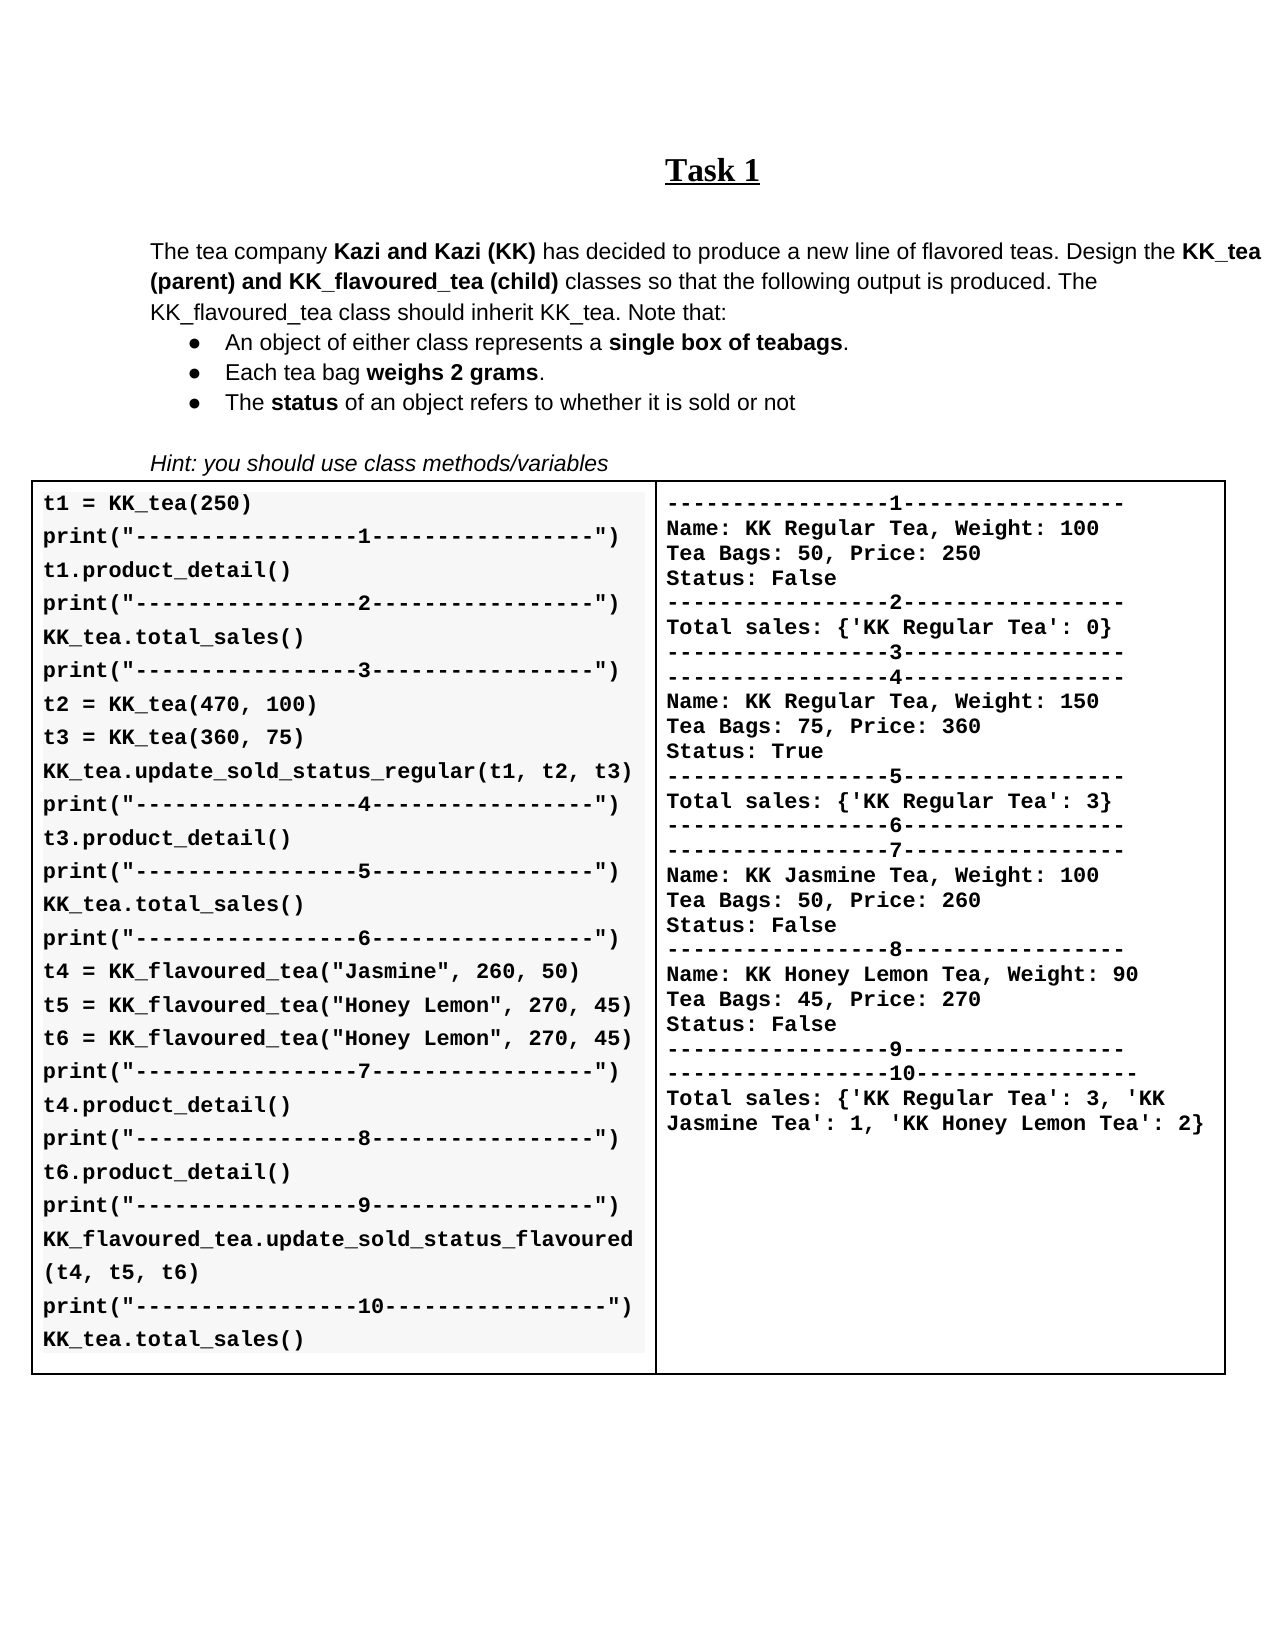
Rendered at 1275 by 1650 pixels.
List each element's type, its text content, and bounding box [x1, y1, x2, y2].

list The status of an object refers to whether it is sold or not [187, 389, 1275, 416]
text The tea company Kazi and Kazi (KK) has decided to produce a new line of flavored teas. Design the KK_tea (parent) and KK_flavoured_tea (child) classes so that the following output is produced. The KK_flavoured_tea class should inherit KK_tea. Note that: [150, 238, 1275, 325]
list An object of either class represents a single box of teabags. [187, 329, 1275, 355]
table_header -----------------1----------------- Name: KK Regular Tea, Weight: 100 Tea Bags: 50, Price: 250 Status: False -----------------2----------------- Total sales: {'KK Regular Tea': 0} -----------------3----------------- -----------------4----------------- Name: KK Regular Tea, Weight: 150 Tea Bags: 75, Price: 360 Status: True -----------------5----------------- Total sales: {'KK Regular Tea': 3} -----------------6----------------- -----------------7----------------- Name: KK Jasmine Tea, Weight: 100 Tea Bags: 50, Price: 260 Status: False -----------------8----------------- Name: KK Honey Lemon Tea, Weight: 90 Tea Bags: 45, Price: 270 Status: False -----------------9----------------- -----------------10----------------- Total sales: {'KK Regular Tea': 3, 'KK Jasmine Tea': 1, 'KK Honey Lemon Tea': 2} [657, 482, 1224, 1373]
text Hint: you should use class methods/variables [150, 449, 1275, 476]
table_header t1 = KK_tea(250) print("-----------------1-----------------") t1.product_detail() print("-----------------2-----------------") KK_tea.total_sales() print("-----------------3-----------------") t2 = KK_tea(470, 100) t3 = KK_tea(360, 75) KK_tea.update_sold_status_regular(t1, t2, t3) print("-----------------4-----------------") t3.product_detail() print("-----------------5-----------------") KK_tea.total_sales() print("-----------------6-----------------") t4 = KK_flavoured_tea("Jasmine", 260, 50) t5 = KK_flavoured_tea("Honey Lemon", 270, 45) t6 = KK_flavoured_tea("Honey Lemon", 270, 45) print("-----------------7-----------------") t4.product_detail() print("-----------------8-----------------") t6.product_detail() print("-----------------9-----------------") KK_flavoured_tea.update_sold_status_flavoured(t4, t5, t6) print("-----------------10-----------------") KK_tea.total_sales() [33, 482, 655, 1373]
list Each tea bag weighs 2 grams. [187, 359, 1275, 385]
text Task 1 [150, 150, 1275, 188]
